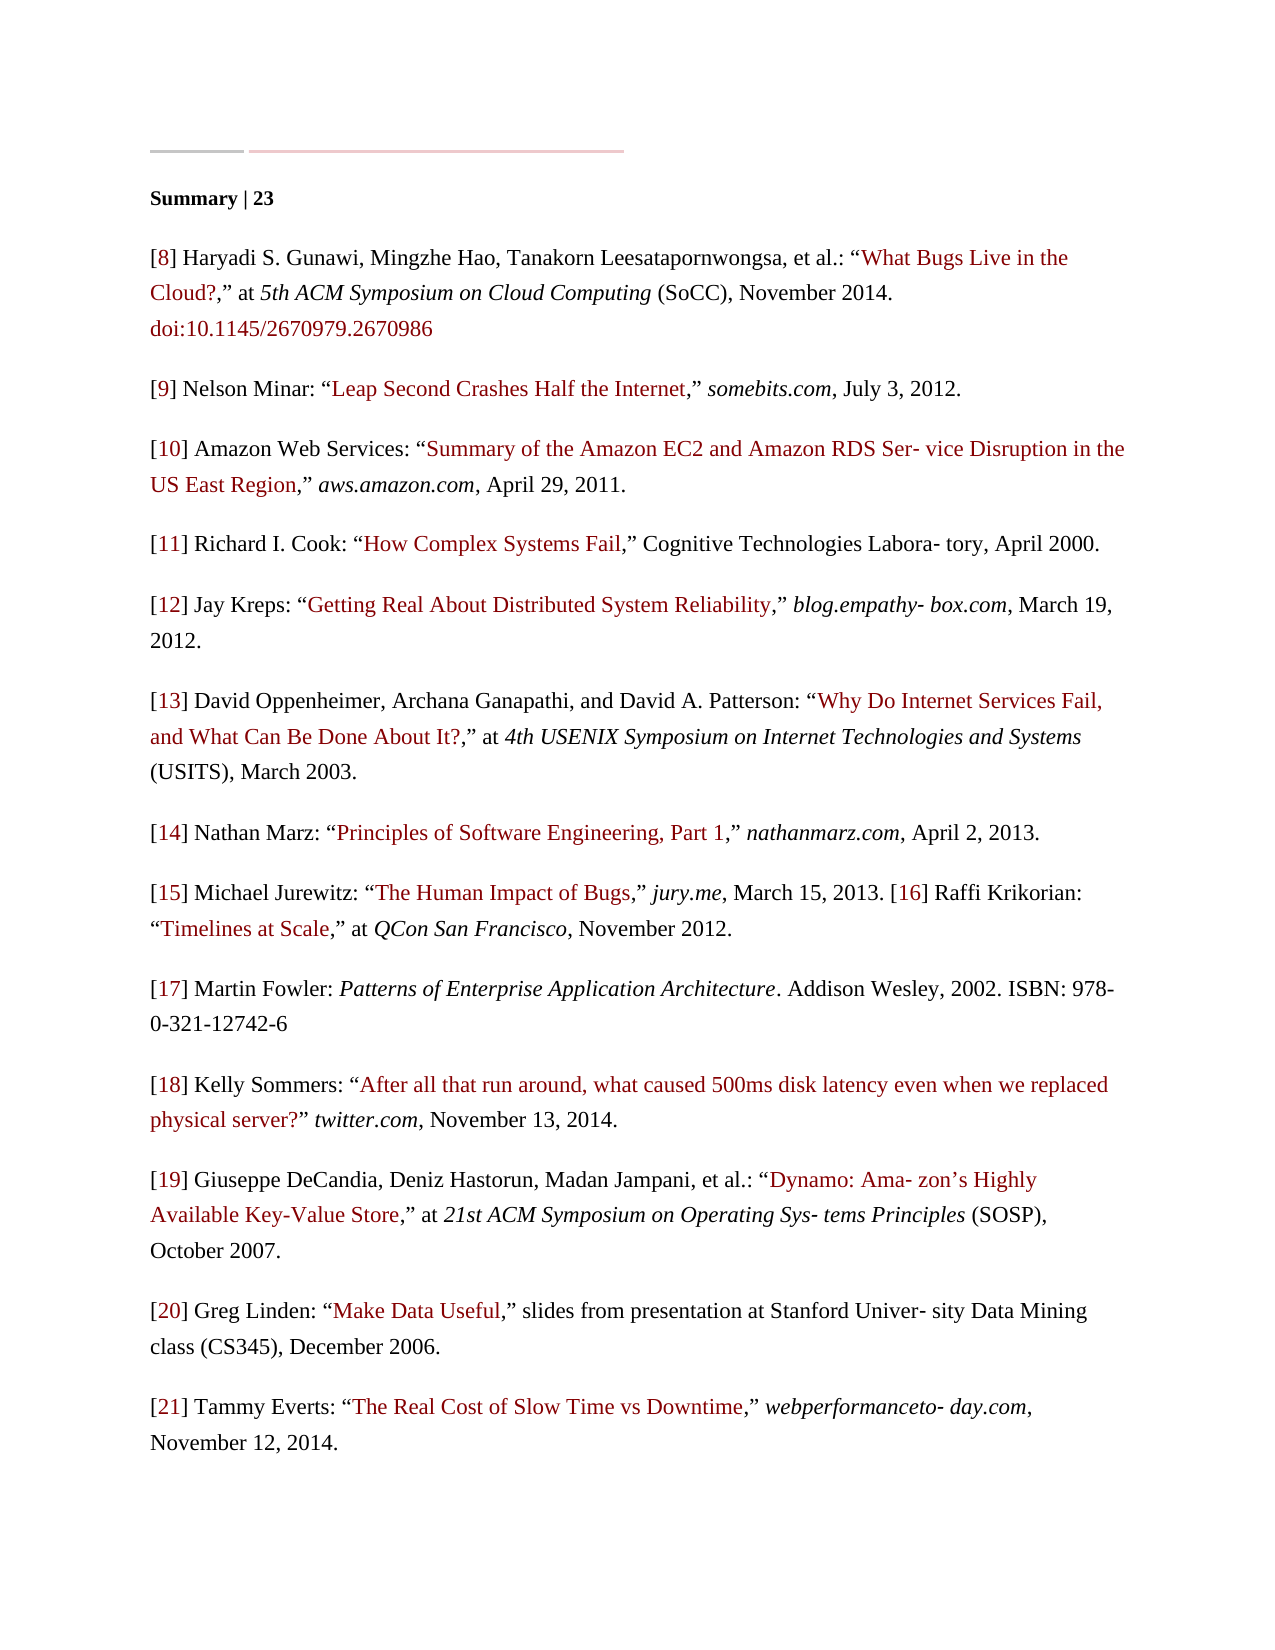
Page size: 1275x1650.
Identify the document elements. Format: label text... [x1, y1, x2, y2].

text [21] Tammy Everts: “The Real Cost of Slow Time vs Downtime,” webperformanceto‐ day.com, November 12, 2014. [150, 1385, 1125, 1456]
text Summary | 23 [150, 181, 1125, 210]
text [19] Giuseppe DeCandia, Deniz Hastorun, Madan Jampani, et al.: “Dynamo: Ama‐ zon’s Highly Available Key-Value Store,” at 21st ACM Symposium on Operating Sys‐ tems Principles (SOSP), October 2007. [150, 1158, 1125, 1264]
text [11] Richard I. Cook: “How Complex Systems Fail,” Cognitive Technologies Labora‐ tory, April 2000. [150, 522, 1125, 558]
text [18] Kelly Sommers: “After all that run around, what caused 500ms disk latency even when we replaced physical server?” twitter.com, November 13, 2014. [150, 1062, 1125, 1133]
text [10] Amazon Web Services: “Summary of the Amazon EC2 and Amazon RDS Ser‐ vice Disruption in the US East Region,” aws.amazon.com, April 29, 2011. [150, 426, 1125, 497]
text [15] Michael Jurewitz: “The Human Impact of Bugs,” jury.me, March 15, 2013. [16] Raffi Krikorian: “Timelines at Scale,” at QCon San Francisco, November 2012. [150, 870, 1125, 941]
text [17] Martin Fowler: Patterns of Enterprise Application Architecture. Addison Wesley, 2002. ISBN: 978-0-321-12742-6 [150, 966, 1125, 1037]
text [12] Jay Kreps: “Getting Real About Distributed System Reliability,” blog.empathy‐ box.com, March 19, 2012. [150, 583, 1125, 653]
text [13] David Oppenheimer, Archana Ganapathi, and David A. Patterson: “Why Do Internet Services Fail, and What Can Be Done About It?,” at 4th USENIX Symposium on Internet Technologies and Systems (USITS), March 2003. [150, 678, 1125, 785]
text [20] Greg Linden: “Make Data Useful,” slides from presentation at Stanford Univer‐ sity Data Mining class (CS345), December 2006. [150, 1289, 1125, 1360]
text [8] Haryadi S. Gunawi, Mingzhe Hao, Tanakorn Leesatapornwongsa, et al.: “What Bugs Live in the Cloud?,” at 5th ACM Symposium on Cloud Computing (SoCC), November 2014. doi:10.1145/2670979.2670986 [150, 235, 1125, 341]
text [14] Nathan Marz: “Principles of Software Engineering, Part 1,” nathanmarz.com, April 2, 2013. [150, 810, 1125, 845]
text [9] Nelson Minar: “Leap Second Crashes Half the Internet,” somebits.com, July 3, 2012. [150, 366, 1125, 401]
